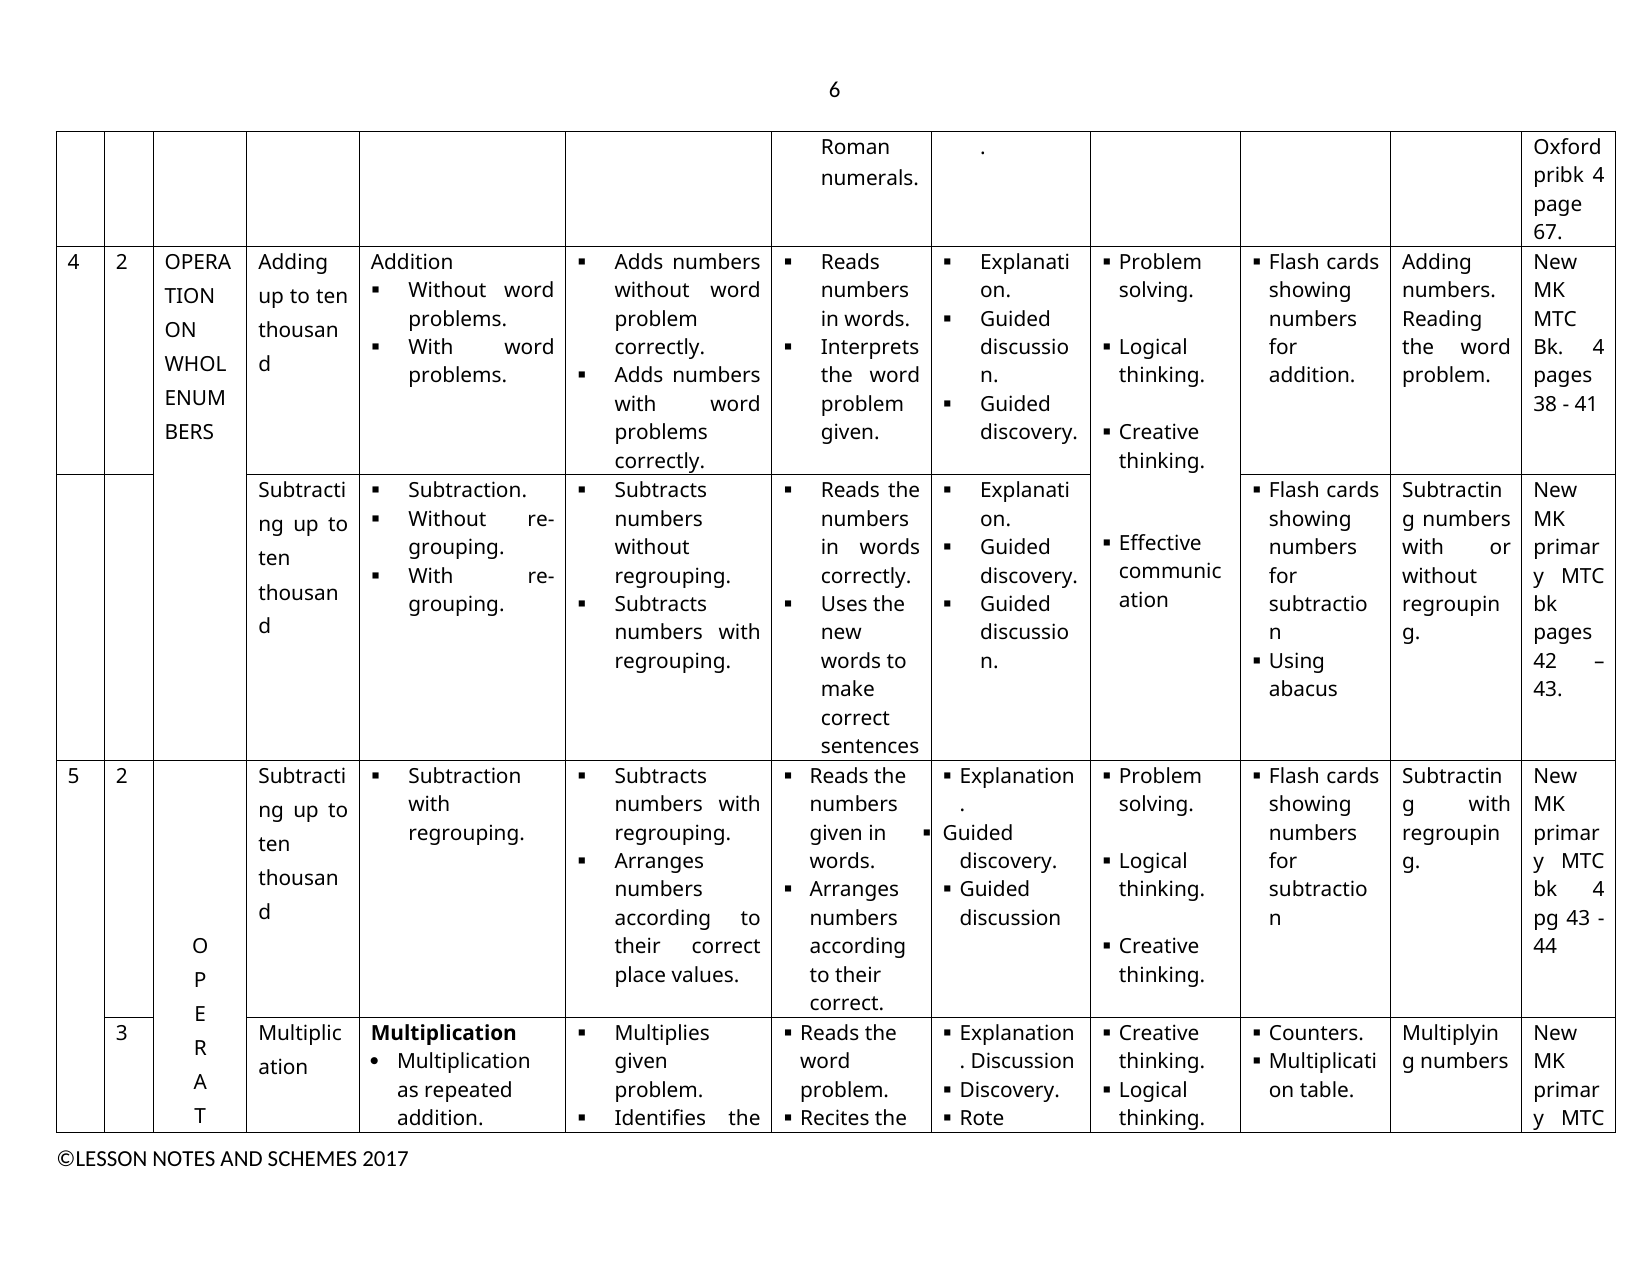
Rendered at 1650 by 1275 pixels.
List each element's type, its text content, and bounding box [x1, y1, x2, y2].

table_cell 2 [105, 247, 153, 474]
table_cell [105, 132, 153, 246]
table_cell Explanation. Guided discovery. Guided discussion. [932, 475, 1090, 760]
table_cell 2 [105, 761, 153, 1017]
table_cell Adding up to ten thousand [247, 247, 359, 474]
table_cell Reads the numbers given in words. Arranges numbers according to their correct. [772, 761, 931, 1017]
table_cell Adding numbers. Reading the word problem. [1391, 247, 1521, 474]
table_cell Explanation. Guided discovery. Guided discussion [932, 761, 1090, 1017]
table_cell Subtracting numbers with or without regrouping. [1391, 475, 1521, 760]
table_cell 3 [105, 1018, 153, 1132]
table_cell New MK primary MTC bk pages 42 – 43. [1522, 475, 1615, 760]
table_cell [1091, 132, 1240, 246]
table_cell New MK MTC Bk. 4 pages 38 - 41 [1522, 247, 1615, 474]
table_cell Subtracting up to ten thousand [247, 761, 359, 1017]
table_cell Flash cards showing numbers for subtraction [1241, 761, 1390, 1017]
table_cell New MK primary MTC bk 4 pg 43 - 44 [1522, 761, 1615, 1017]
table_cell OPERATION ON WHOLENUMBERS [154, 247, 246, 760]
table_cell [57, 132, 104, 246]
table_cell 4 [57, 247, 104, 474]
table_cell Multiplication [247, 1018, 359, 1132]
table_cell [1522, 1018, 1615, 1132]
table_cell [932, 1018, 1090, 1132]
table_cell O P E R A T I O N O N N U M B E R S [154, 761, 246, 1132]
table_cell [566, 132, 771, 246]
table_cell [566, 1018, 771, 1132]
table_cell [772, 132, 931, 246]
table_cell [57, 475, 104, 760]
table_cell Reads the numbers in words correctly. Uses the new words to make correct sentences [772, 475, 931, 760]
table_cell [1241, 1018, 1390, 1132]
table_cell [1522, 132, 1615, 246]
table_cell Flash cards showing numbers for addition. [1241, 247, 1390, 474]
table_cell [360, 1018, 565, 1132]
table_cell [360, 132, 565, 246]
table_cell [105, 475, 153, 760]
table_cell Flash cards showing numbers for subtraction Using abacus [1241, 475, 1390, 760]
table_cell 5 [57, 761, 104, 1132]
table_cell Subtracting up to ten thousand [247, 475, 359, 760]
table_cell Addition Without word problems. With word problems. [360, 247, 565, 474]
table_cell Multiplying numbers [1391, 1018, 1521, 1132]
table_cell Adds numbers without word problem correctly. Adds numbers with word problems correctly. [566, 247, 771, 474]
table_cell Problem solving. Logical thinking. Creative thinking. Effective communication [1091, 247, 1240, 760]
table_cell Subtracts numbers with regrouping. Arranges numbers according to their correct place values. [566, 761, 771, 1017]
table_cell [772, 1018, 931, 1132]
table_cell Subtraction with regrouping. [360, 761, 565, 1017]
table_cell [1091, 1018, 1240, 1132]
table_cell Subtracting with regrouping. [1391, 761, 1521, 1017]
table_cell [932, 132, 1090, 246]
table_cell Subtracts numbers without regrouping. Subtracts numbers with regrouping. [566, 475, 771, 760]
table_cell Problem solving. Logical thinking. Creative thinking. [1091, 761, 1240, 1017]
table_cell Explanation. Guided discussion. Guided discovery. [932, 247, 1090, 474]
table_cell Subtraction. Without re-grouping. With re-grouping. [360, 475, 565, 760]
table_cell Reads numbers in words. Interprets the word problem given. [772, 247, 931, 474]
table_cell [1391, 132, 1521, 246]
